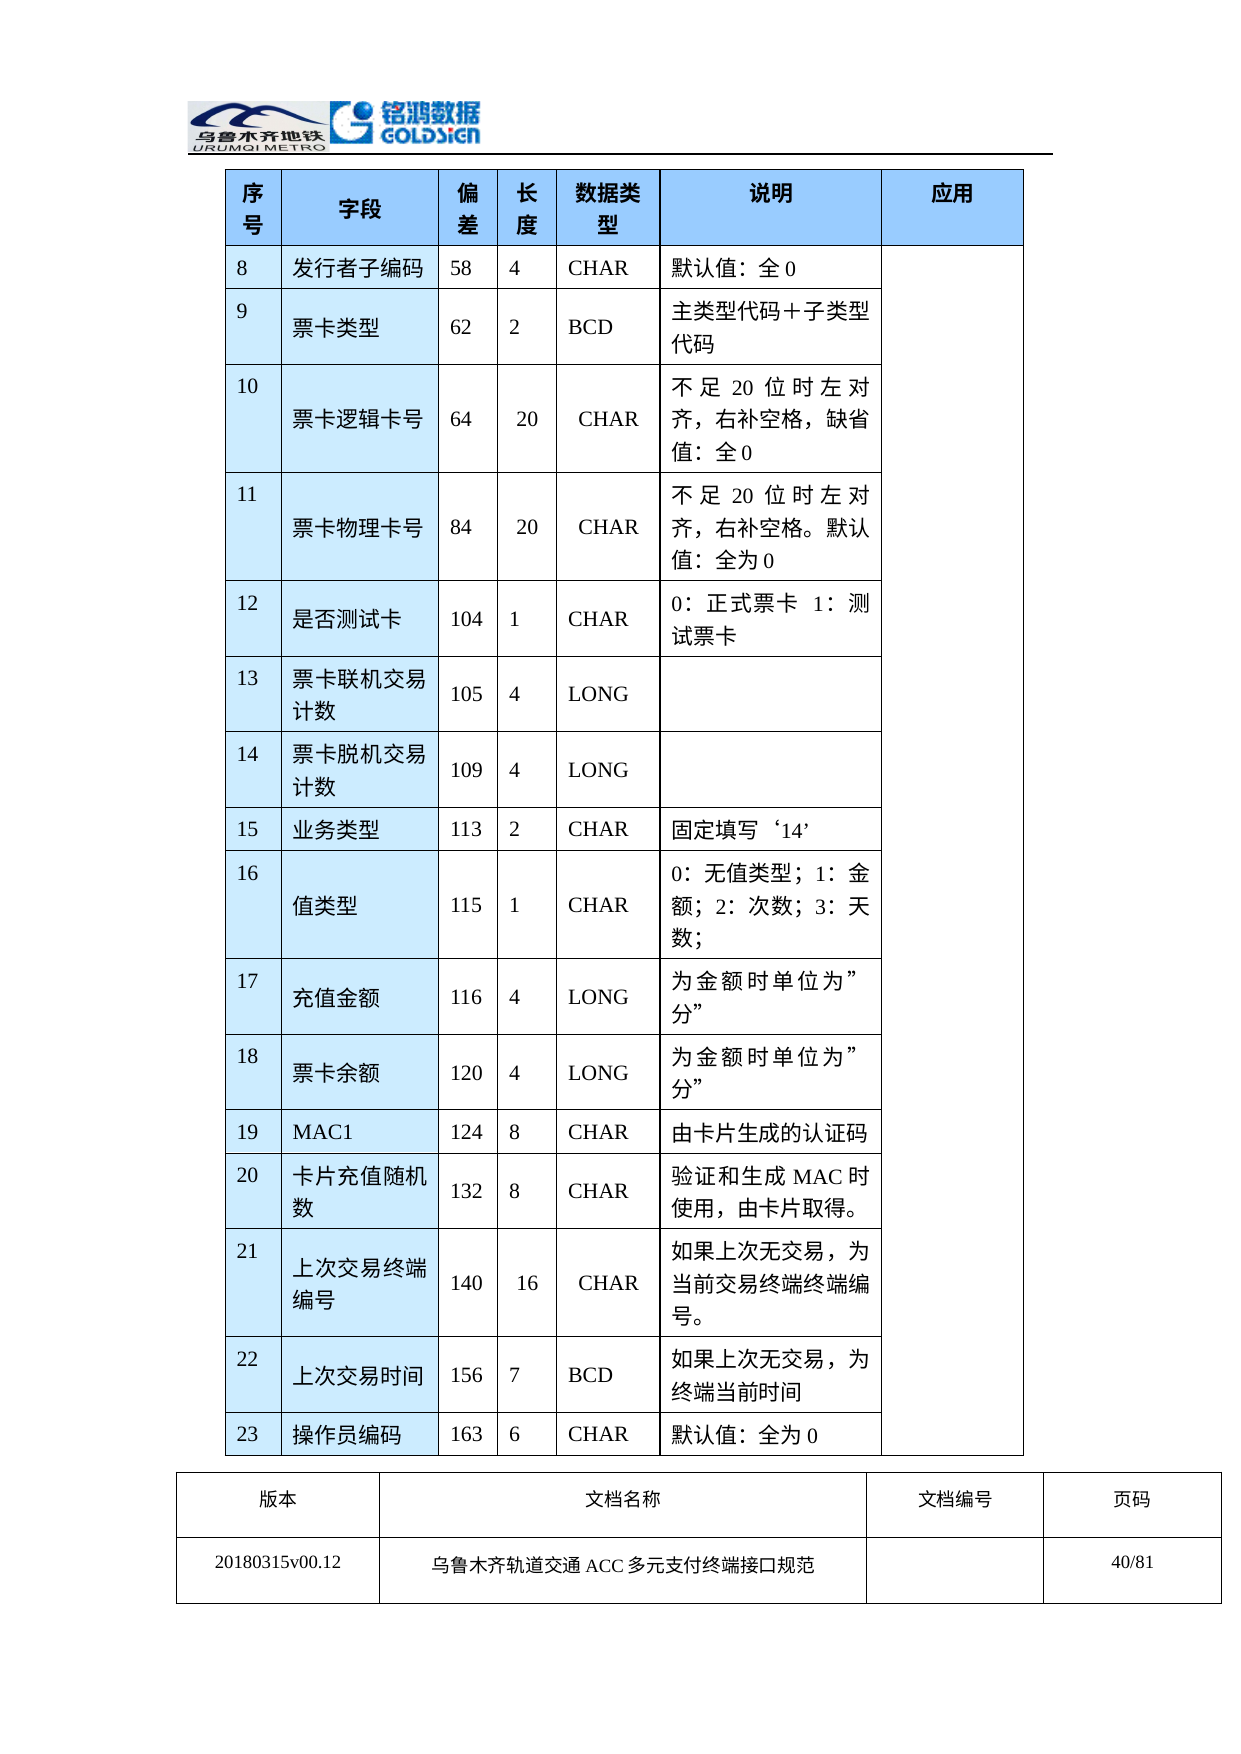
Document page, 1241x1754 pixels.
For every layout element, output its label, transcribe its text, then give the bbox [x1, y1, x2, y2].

table_cell 为金额时单位为”分” [661, 959, 881, 1034]
table_cell 4 [498, 732, 556, 807]
table_cell 操作员编码 [282, 1413, 438, 1455]
table_cell 值类型 [282, 851, 438, 958]
table_cell 默认值：全为0 [661, 1413, 881, 1455]
table_header 应用 [882, 170, 1023, 245]
table_cell 124 [439, 1110, 497, 1152]
table_cell 2 [498, 808, 556, 850]
table_cell CHAR [557, 1154, 659, 1228]
table_cell CHAR [557, 851, 659, 958]
table_cell 10 [226, 365, 281, 472]
table_cell 上次交易时间 [282, 1337, 438, 1412]
table_cell 票卡脱机交易计数 [282, 732, 438, 807]
table_cell 120 [439, 1035, 497, 1109]
table_cell 业务类型 [282, 808, 438, 850]
table_cell 6 [498, 1413, 556, 1455]
table_cell 主类型代码＋子类型代码 [661, 289, 881, 364]
table_cell CHAR [557, 1110, 659, 1152]
table_cell 由卡片生成的认证码 [661, 1110, 881, 1152]
table_cell BCD [557, 1337, 659, 1412]
table_cell [661, 657, 881, 731]
table_cell 109 [439, 732, 497, 807]
table_cell 140 [439, 1229, 497, 1336]
table_header 序号 [226, 170, 281, 245]
table_cell LONG [557, 657, 659, 731]
table_cell 64 [439, 365, 497, 472]
table_cell 156 [439, 1337, 497, 1412]
table_cell 8 [498, 1110, 556, 1152]
table_cell MAC1 [282, 1110, 438, 1152]
table_cell 0：正式票卡 1：测试票卡 [661, 581, 881, 656]
table_cell 票卡余额 [282, 1035, 438, 1109]
table_cell 13 [226, 657, 281, 731]
table_header 偏差 [439, 170, 497, 245]
table_cell 1 [498, 851, 556, 958]
table_cell 票卡类型 [282, 289, 438, 364]
table_cell LONG [557, 732, 659, 807]
table_header 长度 [498, 170, 556, 245]
table_cell 20 [226, 1154, 281, 1228]
table_cell 17 [226, 959, 281, 1034]
table_cell 发行者子编码 [282, 246, 438, 288]
table_cell LONG [557, 959, 659, 1034]
table_cell 19 [226, 1110, 281, 1152]
table_cell 不足20位时左对齐，右补空格。默认值：全为0 [661, 473, 881, 580]
table_cell BCD [557, 289, 659, 364]
table_cell 4 [498, 246, 556, 288]
table_cell 上次交易终端编号 [282, 1229, 438, 1336]
table_cell 12 [226, 581, 281, 656]
table_cell 116 [439, 959, 497, 1034]
table_cell 163 [439, 1413, 497, 1455]
table_cell 9 [226, 289, 281, 364]
table_cell 默认值：全0 [661, 246, 881, 288]
table_cell 58 [439, 246, 497, 288]
table_cell 是否测试卡 [282, 581, 438, 656]
table_cell 16 [498, 1229, 556, 1336]
table_cell 卡片充值随机数 [282, 1154, 438, 1228]
table_cell 22 [226, 1337, 281, 1412]
table_cell 11 [226, 473, 281, 580]
table_cell 2 [498, 289, 556, 364]
table_cell 如果上次无交易，为当前交易终端终端编号。 [661, 1229, 881, 1336]
table_cell 4 [498, 1035, 556, 1109]
picture [187, 101, 485, 152]
table_cell 4 [498, 657, 556, 731]
table_cell 14 [226, 732, 281, 807]
table_cell 充值金额 [282, 959, 438, 1034]
table_cell 为金额时单位为”分” [661, 1035, 881, 1109]
table_cell 票卡物理卡号 [282, 473, 438, 580]
table_cell 8 [226, 246, 281, 288]
table_cell CHAR [557, 808, 659, 850]
table_cell 固定填写‘14’ [661, 808, 881, 850]
table_cell 115 [439, 851, 497, 958]
table_cell 62 [439, 289, 497, 364]
table_cell 105 [439, 657, 497, 731]
table_cell 84 [439, 473, 497, 580]
table_cell 验证和生成MAC时使用，由卡片取得。 [661, 1154, 881, 1228]
table_cell 21 [226, 1229, 281, 1336]
table_cell 20 [498, 365, 556, 472]
table_cell 15 [226, 808, 281, 850]
table_cell 113 [439, 808, 497, 850]
table_cell 8 [498, 1154, 556, 1228]
table_cell 16 [226, 851, 281, 958]
table_header 字段 [282, 170, 438, 245]
table_cell 0：无值类型；1：金额；2：次数；3：天数； [661, 851, 881, 958]
table_cell 票卡联机交易计数 [282, 657, 438, 731]
table_header 说明 [661, 170, 881, 245]
table_cell 23 [226, 1413, 281, 1455]
table_cell 7 [498, 1337, 556, 1412]
table_cell CHAR [557, 1229, 659, 1336]
table_cell CHAR [557, 473, 659, 580]
table_cell 104 [439, 581, 497, 656]
table_cell 132 [439, 1154, 497, 1228]
table_cell [661, 732, 881, 807]
table_cell 4 [498, 959, 556, 1034]
table_cell CHAR [557, 365, 659, 472]
table_cell 票卡逻辑卡号 [282, 365, 438, 472]
table_cell CHAR [557, 1413, 659, 1455]
table_cell 不足20位时左对齐，右补空格，缺省值：全0 [661, 365, 881, 472]
table_cell LONG [557, 1035, 659, 1109]
table_cell 1 [498, 581, 556, 656]
table_header 数据类型 [557, 170, 659, 245]
table_cell CHAR [557, 581, 659, 656]
table_cell CHAR [557, 246, 659, 288]
table_cell 如果上次无交易，为终端当前时间 [661, 1337, 881, 1412]
table_cell 20 [498, 473, 556, 580]
table_cell 18 [226, 1035, 281, 1109]
